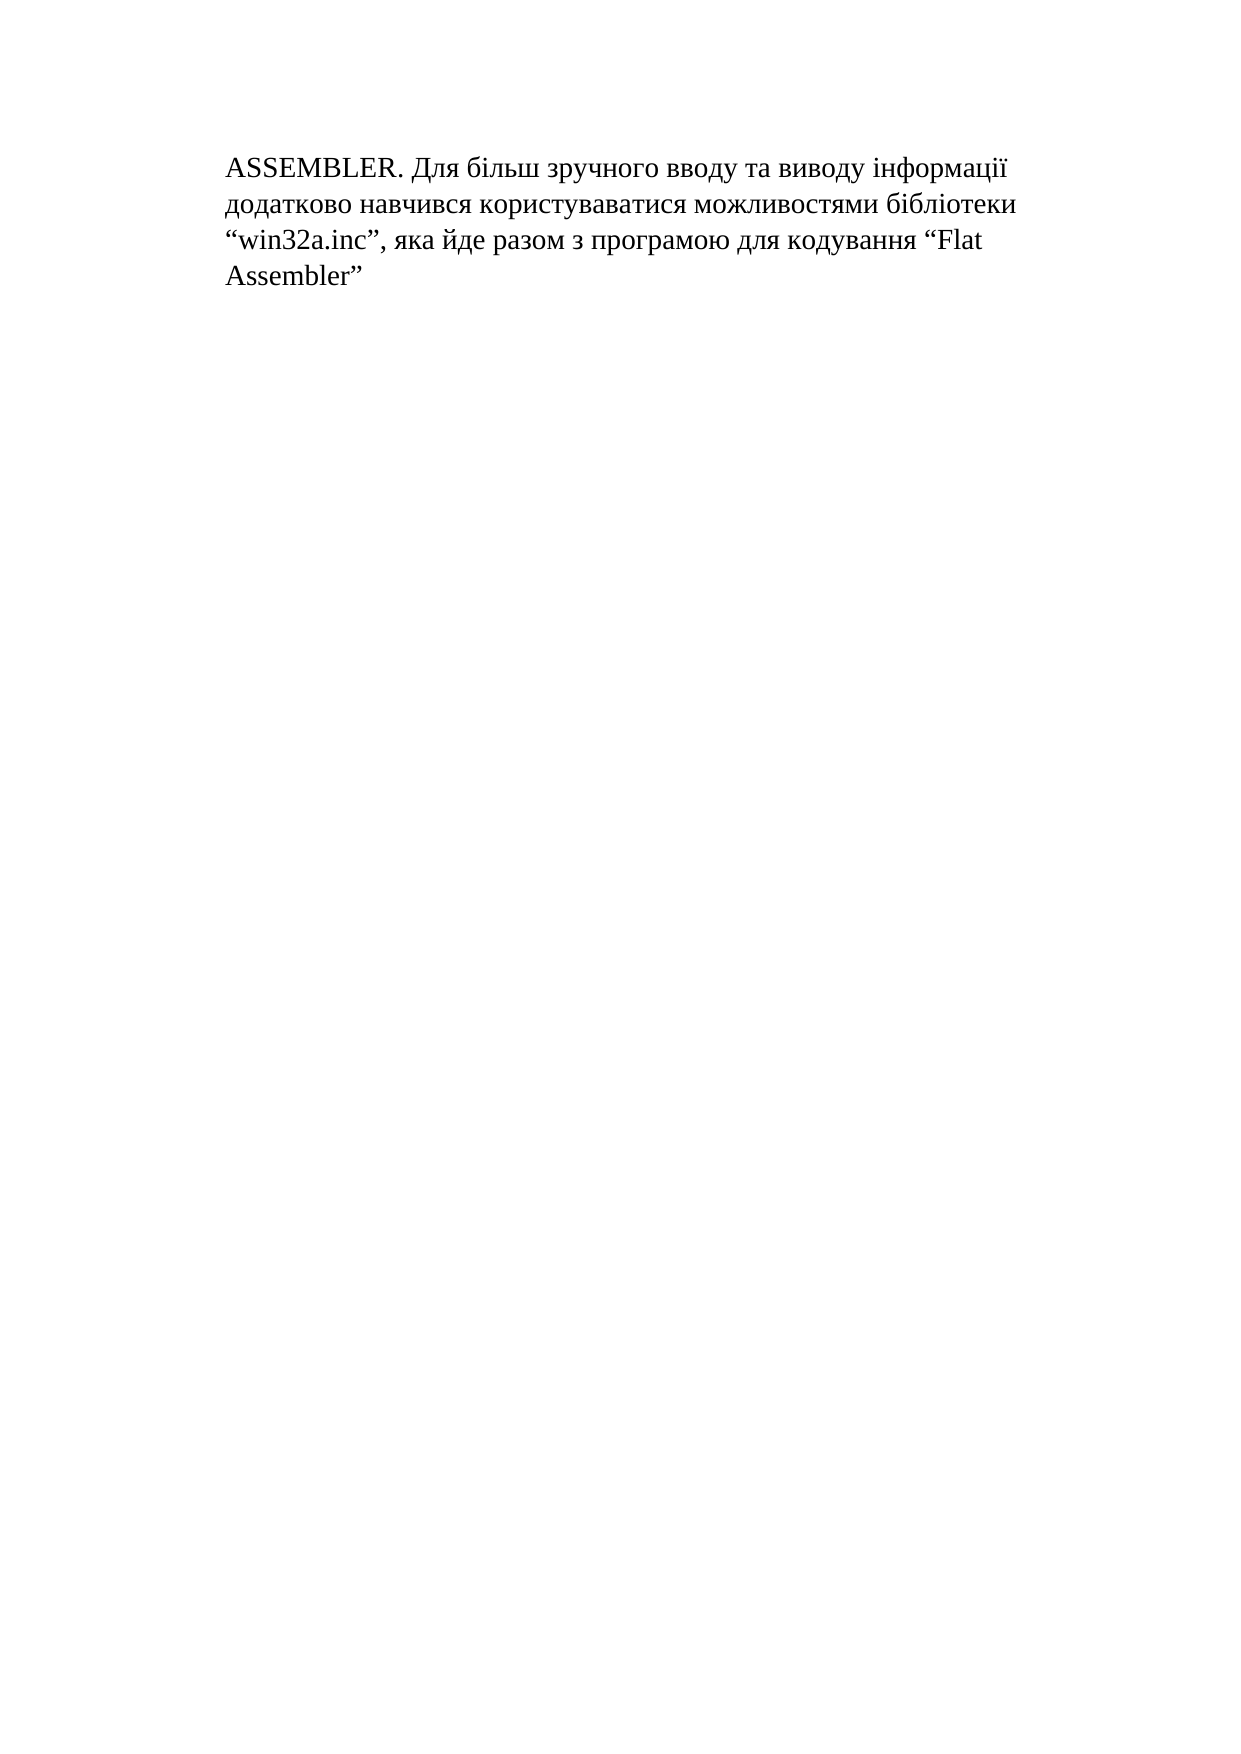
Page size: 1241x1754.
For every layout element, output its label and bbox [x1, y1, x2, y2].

text [225, 150, 1090, 292]
